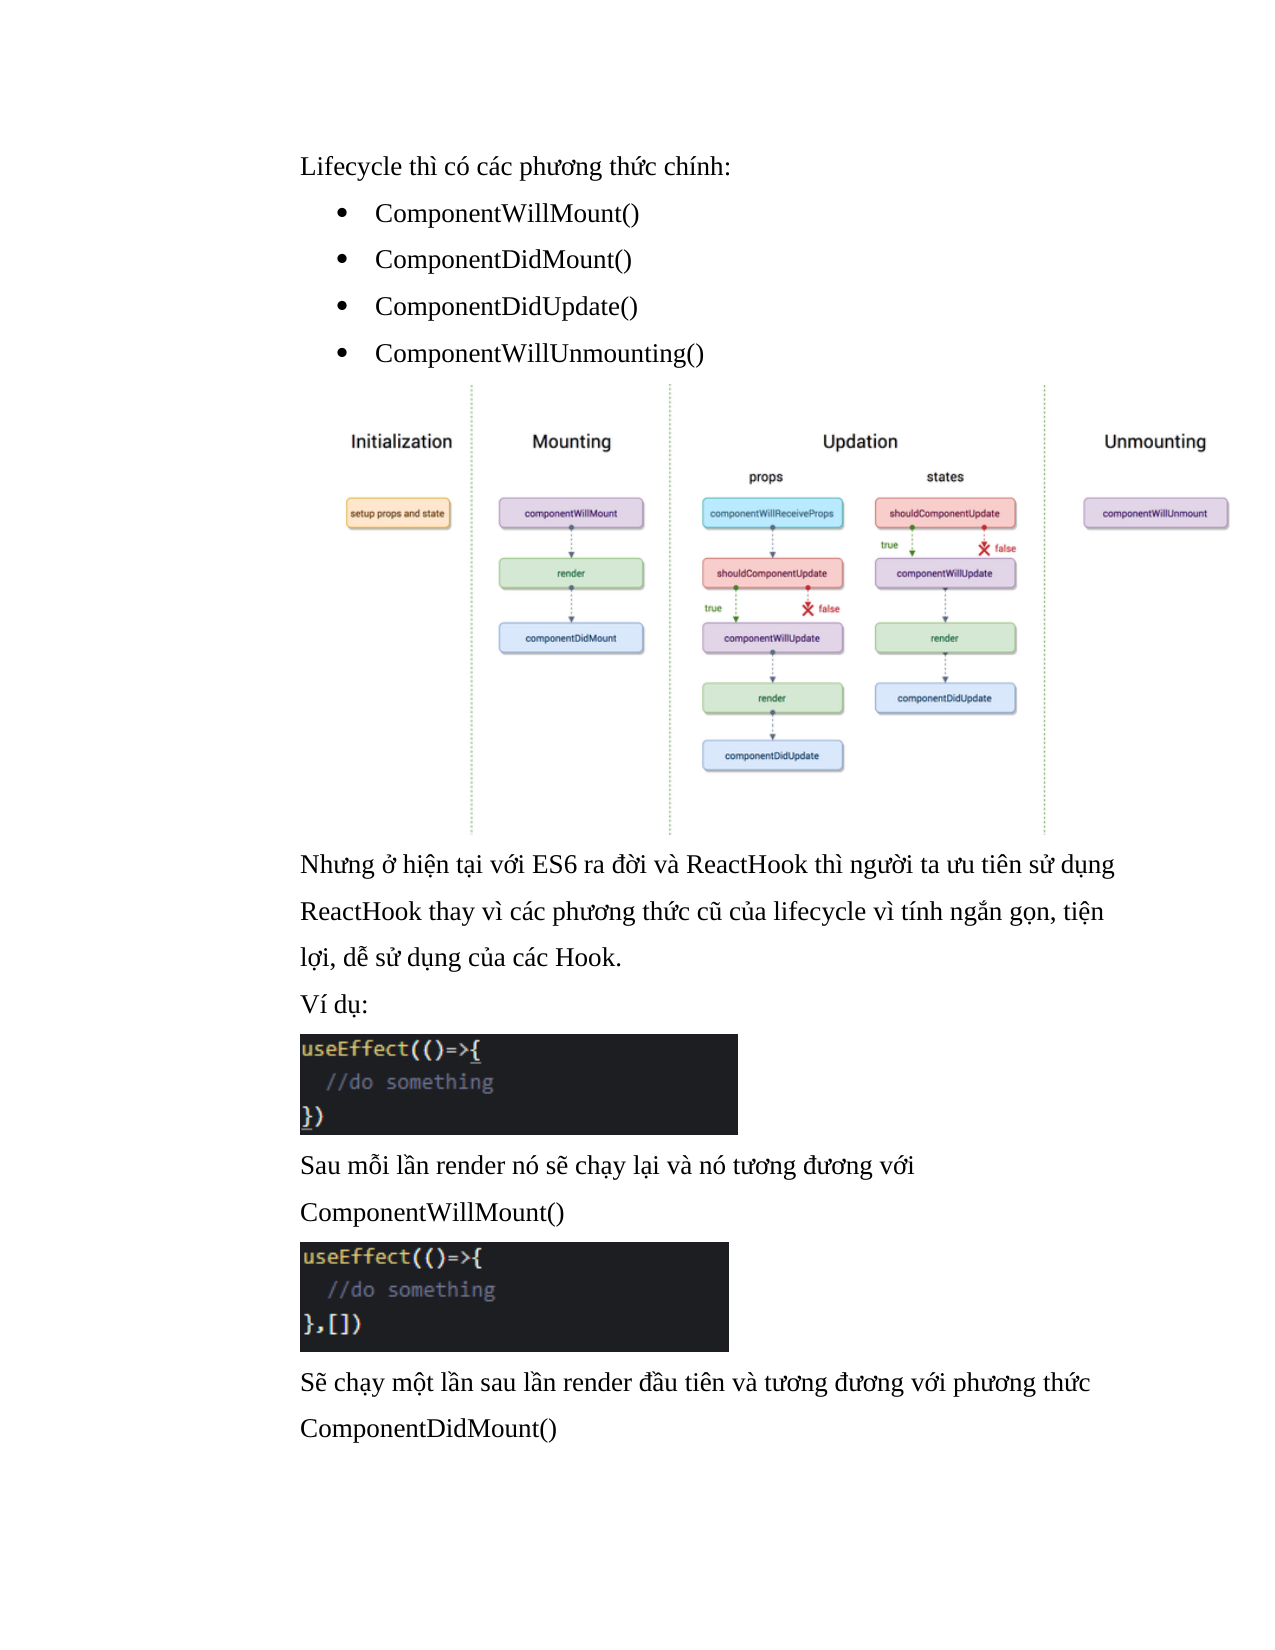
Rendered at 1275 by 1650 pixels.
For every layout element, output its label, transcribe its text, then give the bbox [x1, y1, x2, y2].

picture [300, 1242, 729, 1352]
list Ví dụ: [300, 988, 1125, 1019]
list Sẽ chạy một lần sau lần render đầu tiên và tương đương với phương thức ComponentDidMount() [300, 1366, 1125, 1443]
list ComponentWillUnmounting() [337, 337, 1125, 368]
list Nhưng ở hiện tại với ES6 ra đời và ReactHook thì người ta ưu tiên sử dụng ReactHook thay vì các phương thức cũ của lifecycle vì tính ngắn gọn, tiện lợi, dễ sử dụng của các Hook. [300, 848, 1125, 973]
list ComponentWillMount() [337, 197, 1125, 228]
list Sau mỗi lần render nó sẽ chạy lại và nó tương đương với ComponentWillMount() [300, 1149, 1125, 1227]
list ComponentDidUpdate() [337, 290, 1125, 322]
list Lifecycle thì có các phương thức chính: [300, 150, 1125, 181]
picture [300, 1034, 738, 1135]
list ComponentDidMount() [337, 243, 1125, 275]
picture [300, 384, 1275, 835]
